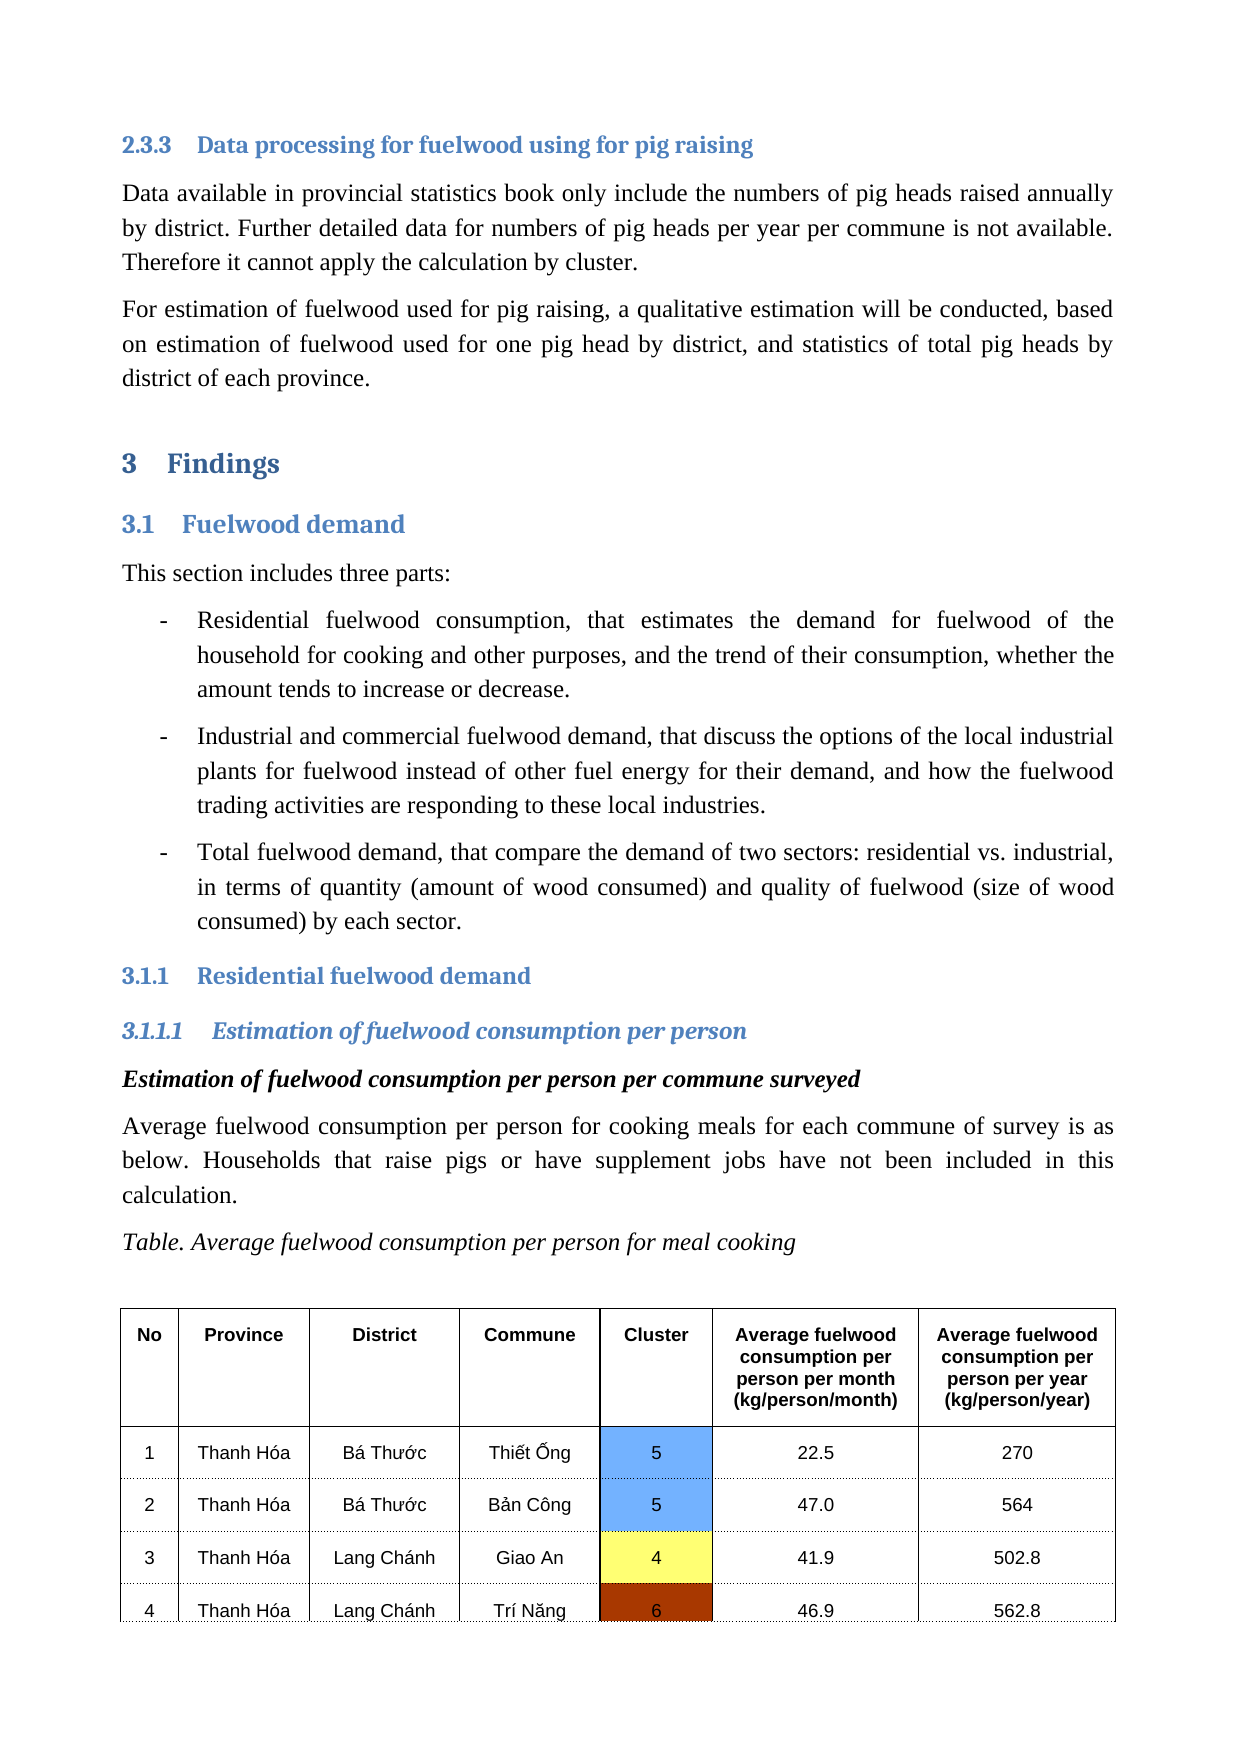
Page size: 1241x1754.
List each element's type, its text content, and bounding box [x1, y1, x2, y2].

text This section includes three parts: [122, 558, 1115, 587]
text Data available in provincial statistics book only include the numbers of pig heads raised annually by district. Further detailed data for numbers of pig heads per year per commune is not available. Therefore it cannot apply the calculation by cluster. [122, 178, 1115, 276]
table_cell Thanh Hóa [179, 1427, 309, 1478]
subtitle Data processing for fuelwood using for pig raising [122, 131, 1115, 160]
list Residential fuelwood consumption, that estimates the demand for fuelwood of the household for cooking and other purposes, and the trend of their consumption, whether the amount tends to increase or decrease. [159, 605, 1115, 703]
table_cell 46.9 [713, 1583, 918, 1621]
list Industrial and commercial fuelwood demand, that discuss the options of the local industrial plants for fuelwood instead of other fuel energy for their demand, and how the fuelwood trading activities are responding to these local industries. [159, 721, 1115, 819]
table_cell Lang Chánh [310, 1531, 459, 1583]
text For estimation of fuelwood used for pig raising, a qualitative estimation will be conducted, based on estimation of fuelwood used for one pig head by district, and statistics of total pig heads by district of each province. [122, 294, 1115, 392]
table_header No [121, 1309, 178, 1426]
table_cell 270 [919, 1427, 1115, 1478]
table_cell 562.8 [919, 1583, 1115, 1621]
table_header Commune [460, 1309, 599, 1426]
subtitle Fuelwood demand [122, 509, 1115, 540]
table_cell Bá Thước [310, 1427, 459, 1478]
table_cell Lang Chánh [310, 1583, 459, 1621]
subtitle Findings [122, 448, 1115, 481]
table_header Cluster [601, 1309, 712, 1426]
table_cell Trí Năng [460, 1583, 599, 1621]
table_header Province [179, 1309, 309, 1426]
table_cell 2 [121, 1478, 178, 1531]
table_cell Thiết Ống [460, 1427, 599, 1478]
table_cell 3 [121, 1531, 178, 1583]
table_cell 564 [919, 1478, 1115, 1531]
table_cell 4 [601, 1531, 712, 1583]
table_cell Bản Công [460, 1478, 599, 1531]
table_cell 6 [601, 1583, 712, 1621]
list Total fuelwood demand, that compare the demand of two sectors: residential vs. industrial, in terms of quantity (amount of wood consumed) and quality of fuelwood (size of wood consumed) by each sector. [159, 837, 1115, 935]
table_header Average fuelwood consumption per person per year (kg/person/year) [919, 1309, 1115, 1426]
subtitle Estimation of fuelwood consumption per person [122, 1017, 1115, 1046]
table_cell Thanh Hóa [179, 1478, 309, 1531]
text Estimation of fuelwood consumption per person per commune surveyed [122, 1064, 1115, 1093]
text Table. Average fuelwood consumption per person for meal cooking [122, 1227, 1115, 1256]
table_cell 22.5 [713, 1427, 918, 1478]
table_cell 502.8 [919, 1531, 1115, 1583]
table_cell Giao An [460, 1531, 599, 1583]
table_cell Thanh Hóa [179, 1531, 309, 1583]
table_cell 1 [121, 1427, 178, 1478]
table_cell 5 [601, 1427, 712, 1478]
subtitle Residential fuelwood demand [122, 962, 1115, 990]
table_cell 5 [601, 1478, 712, 1531]
text Average fuelwood consumption per person for cooking meals for each commune of survey is as below. Households that raise pigs or have supplement jobs have not been included in this calculation. [122, 1111, 1115, 1208]
table_cell Bá Thước [310, 1478, 459, 1531]
table_cell 4 [121, 1583, 178, 1621]
table_cell 47.0 [713, 1478, 918, 1531]
table_header District [310, 1309, 459, 1426]
table_cell Thanh Hóa [179, 1583, 309, 1621]
table_header Average fuelwood consumption per person per month (kg/person/month) [713, 1309, 918, 1426]
table_cell 41.9 [713, 1531, 918, 1583]
